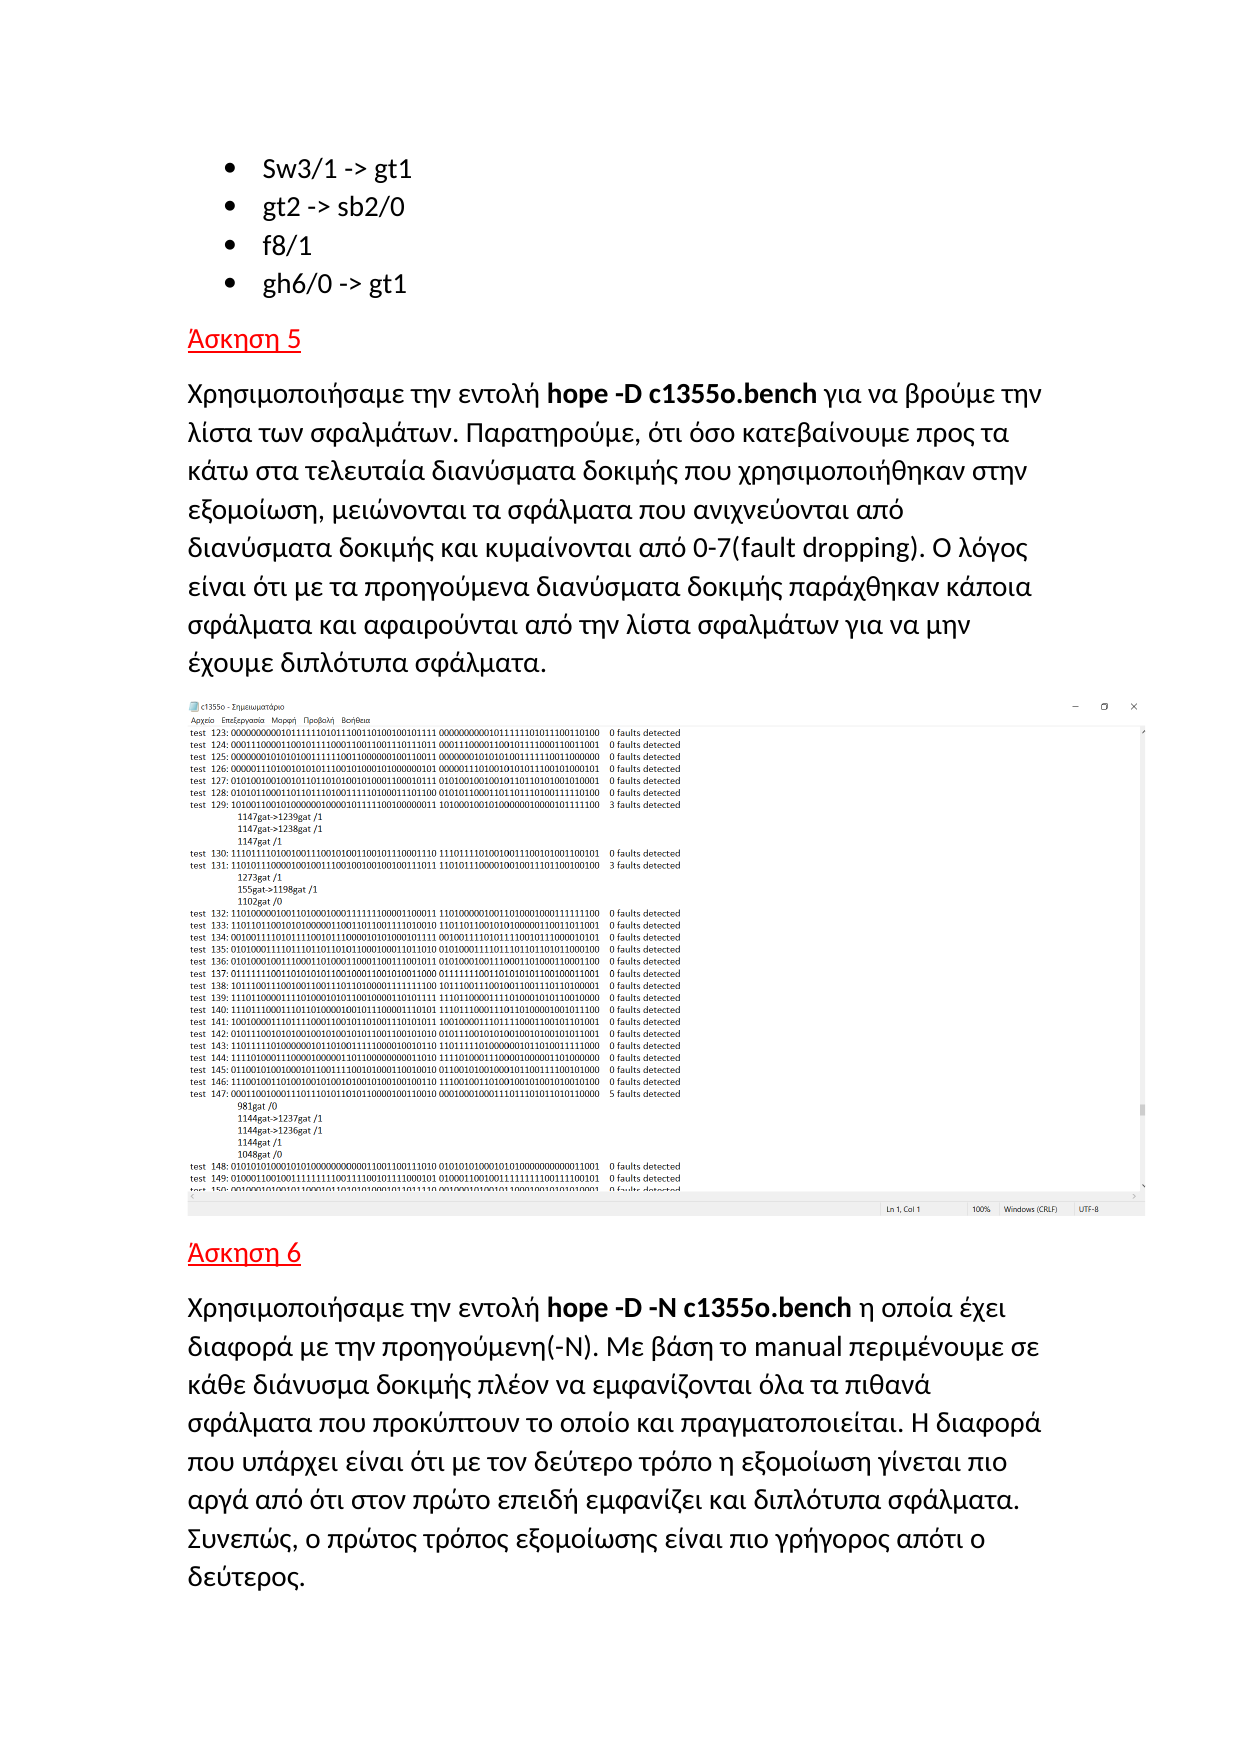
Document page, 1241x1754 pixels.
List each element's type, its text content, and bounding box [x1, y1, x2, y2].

list f8/1 [225, 227, 1053, 262]
text Άσκηση 6 [187, 1234, 1053, 1270]
list gh6/0 -> gt1 [225, 265, 1053, 301]
text Χρησιμοποιήσαμε την εντολή hope -D -N c1355o.bench η οποία έχει διαφορά με την προηγούμενη(-N). Με βάση το manual περιμένουμε σε κάθε διάνυσμα δοκιμής πλέον να εμφανίζονται όλα τα πιθανά σφάλματα που προκύπτουν το οποίο και πραγματοποιείται. Η διαφορά που υπάρχει είναι ότι με τον δεύτερο τρόπο η εξομοίωση γίνεται πιο αργά από ότι στον πρώτο επειδή εμφανίζει και διπλότυπα σφάλματα. Συνεπώς, ο πρώτος τρόπος εξομοίωσης είναι πιο γρήγορος απότι ο δεύτερος. [187, 1289, 1053, 1594]
list Sw3/1 -> gt1 [225, 150, 1053, 186]
picture [187, 699, 1146, 1216]
text Χρησιμοποιήσαμε την εντολή hope -D c1355o.bench για να βρούμε την λίστα των σφαλμάτων. Παρατηρούμε, ότι όσο κατεβαίνουμε προς τα κάτω στα τελευταία διανύσματα δοκιμής που χρησιμοποιήθηκαν στην εξομοίωση, μειώνονται τα σφάλματα που ανιχνεύονται από διανύσματα δοκιμής και κυμαίνονται από 0-7(fault dropping). Ο λόγος είναι ότι με τα προηγούμενα διανύσματα δοκιμής παράχθηκαν κάποια σφάλματα και αφαιρούνται από την λίστα σφαλμάτων για να μην έχουμε διπλότυπα σφάλματα. [187, 376, 1053, 680]
list gt2 -> sb2/0 [225, 188, 1053, 224]
text Άσκηση 5 [187, 320, 1053, 356]
